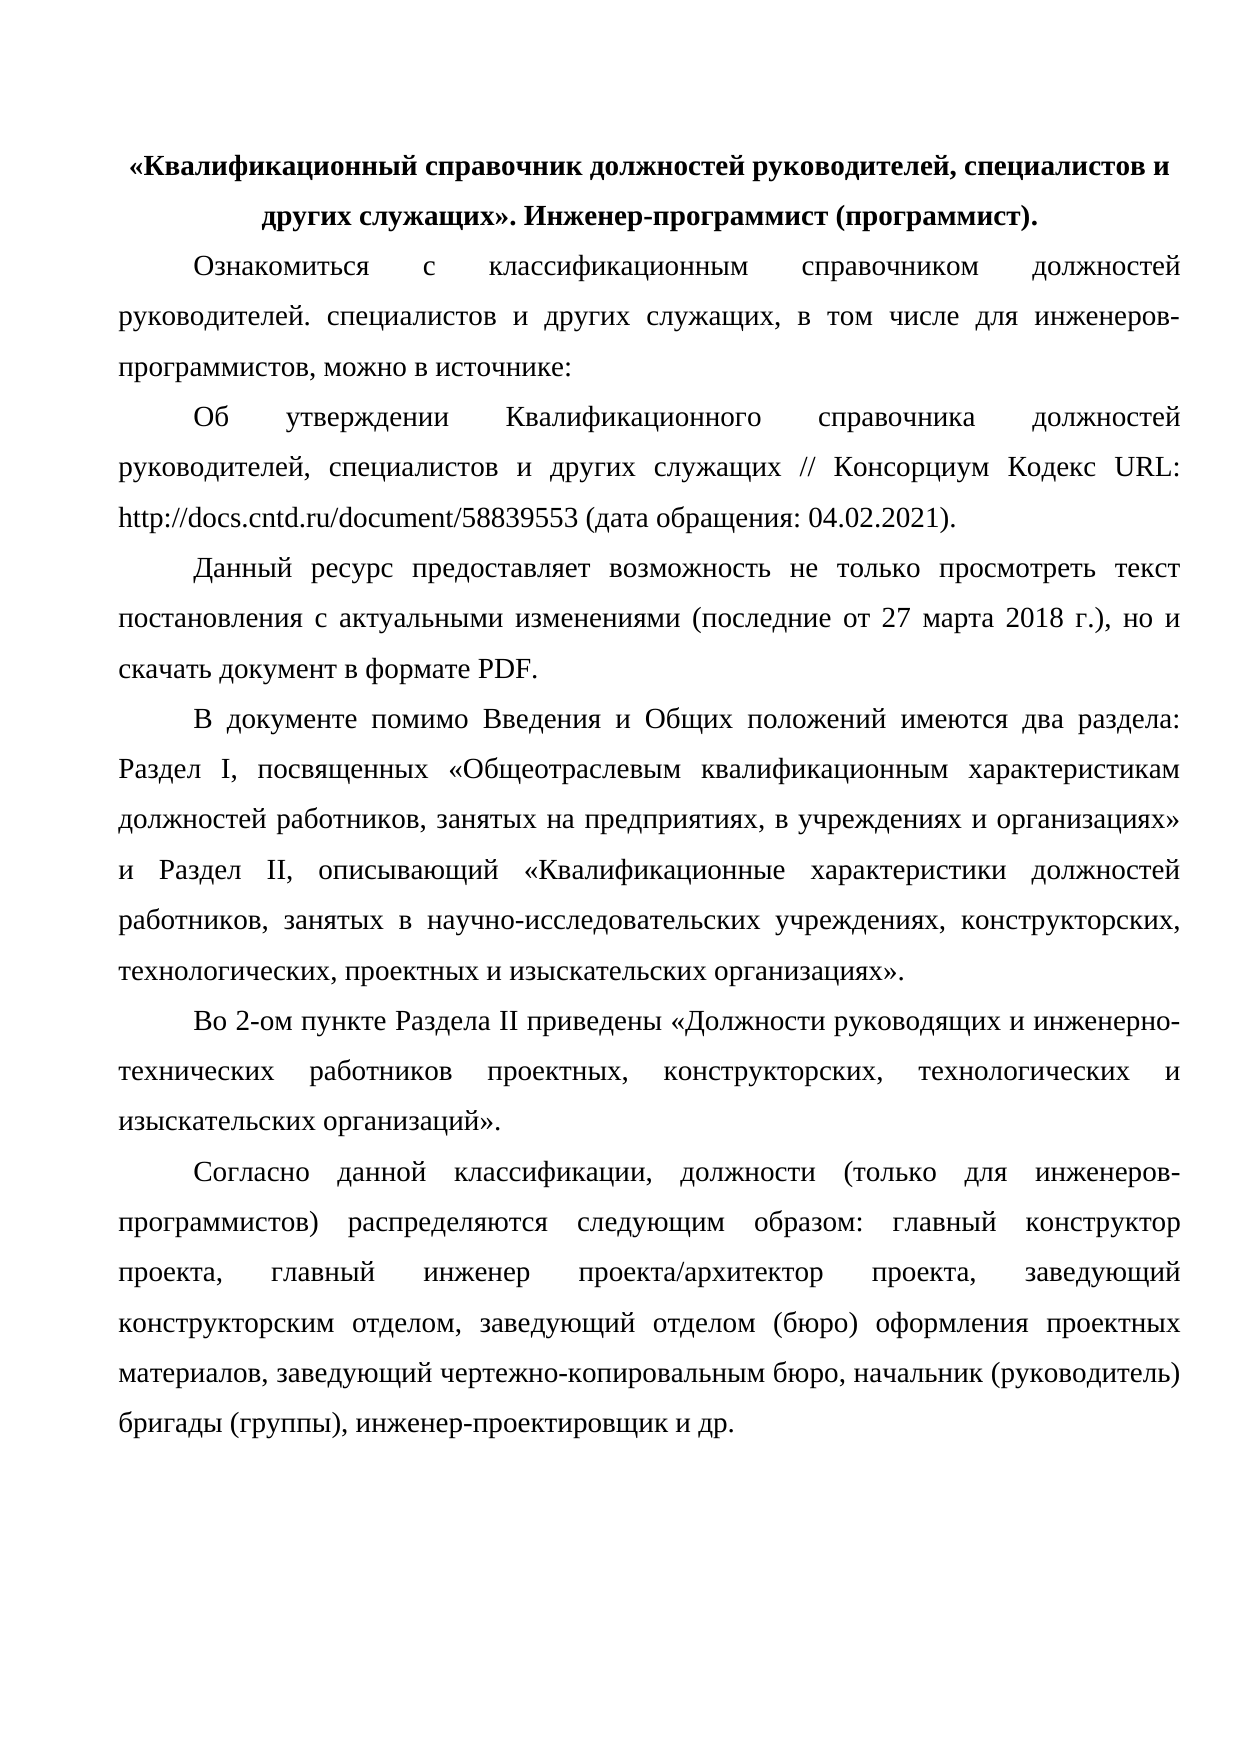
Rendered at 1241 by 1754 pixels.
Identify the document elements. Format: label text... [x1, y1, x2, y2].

text Ознакомиться с классификационным справочником должностей руководителей. специалистов и других служащих, в том числе для инженеров-программистов, можно в источнике: [118, 248, 1181, 382]
text Во 2-ом пункте Раздела II приведены «‎Должности руководящих и инженерно-технических работников проектных, конструкторских, технологических и изыскательских организаций». [118, 1003, 1181, 1137]
text Данный ресурс предоставляет возможность не только просмотреть текст постановления с актуальными изменениями (последние от 27 марта 2018 г.), но и скачать документ в формате PDF. [118, 550, 1181, 684]
text «‎Квалификационный справочник должностей руководителей, специалистов и других служащих». Инженер-программист (программист). [118, 148, 1181, 231]
text Об утверждении Квалификационного справочника должностей руководителей, специалистов и других служащих // Консорциум Кодекс URL: http://docs.cntd.ru/document/58839553 (дата обращения: 04.02.2021). [118, 399, 1181, 533]
text Согласно данной классификации, должности (только для инженеров-программистов) распределяются следующим образом: главный конструктор проекта, главный инженер проекта/архитектор проекта, заведующий конструкторским отделом, заведующий отделом (бюро) оформления проектных материалов, заведующий чертежно-копировальным бюро, начальник (руководитель) бригады (группы), инженер-проектировщик и др. [118, 1154, 1181, 1439]
text В документе помимо Введения и Общих положений имеются два раздела: Раздел I, посвященных «‎Общеотраслевым квалификационным характеристикам должностей работников, занятых на предприятиях, в учреждениях и организациях» и Раздел II, описывающий «‎Квалификационные характеристики должностей работников, занятых в научно-исследовательских учреждениях, конструкторских, технологических, проектных и изыскательских организациях». [118, 701, 1181, 986]
